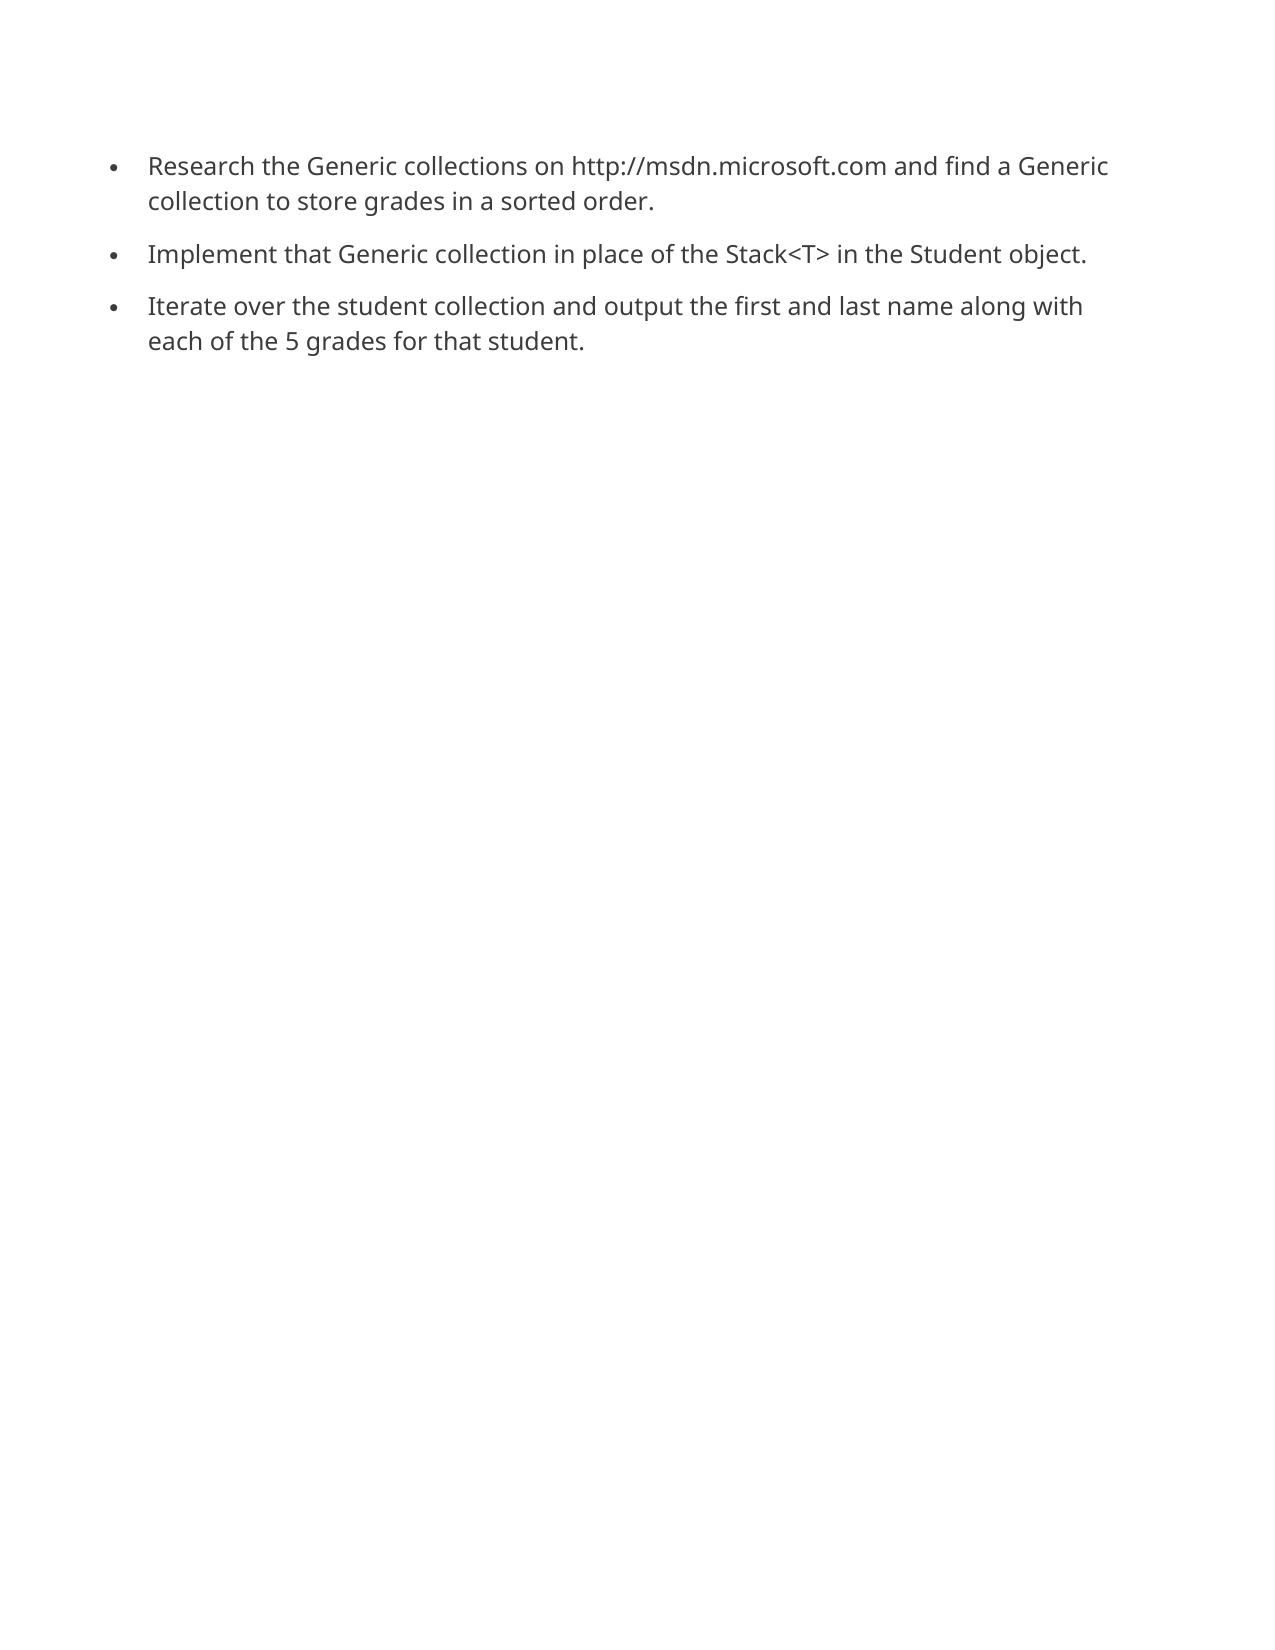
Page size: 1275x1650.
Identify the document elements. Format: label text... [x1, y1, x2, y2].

list Implement that Generic collection in place of the Stack<T> in the Student object. [110, 235, 1127, 270]
list Iterate over the student collection and output the first and last name along with each of the 5 grades for that student. [110, 288, 1127, 358]
list Research the Generic collections on http://msdn.microsoft.com and find a Generic collection to store grades in a sorted order. [110, 148, 1127, 218]
